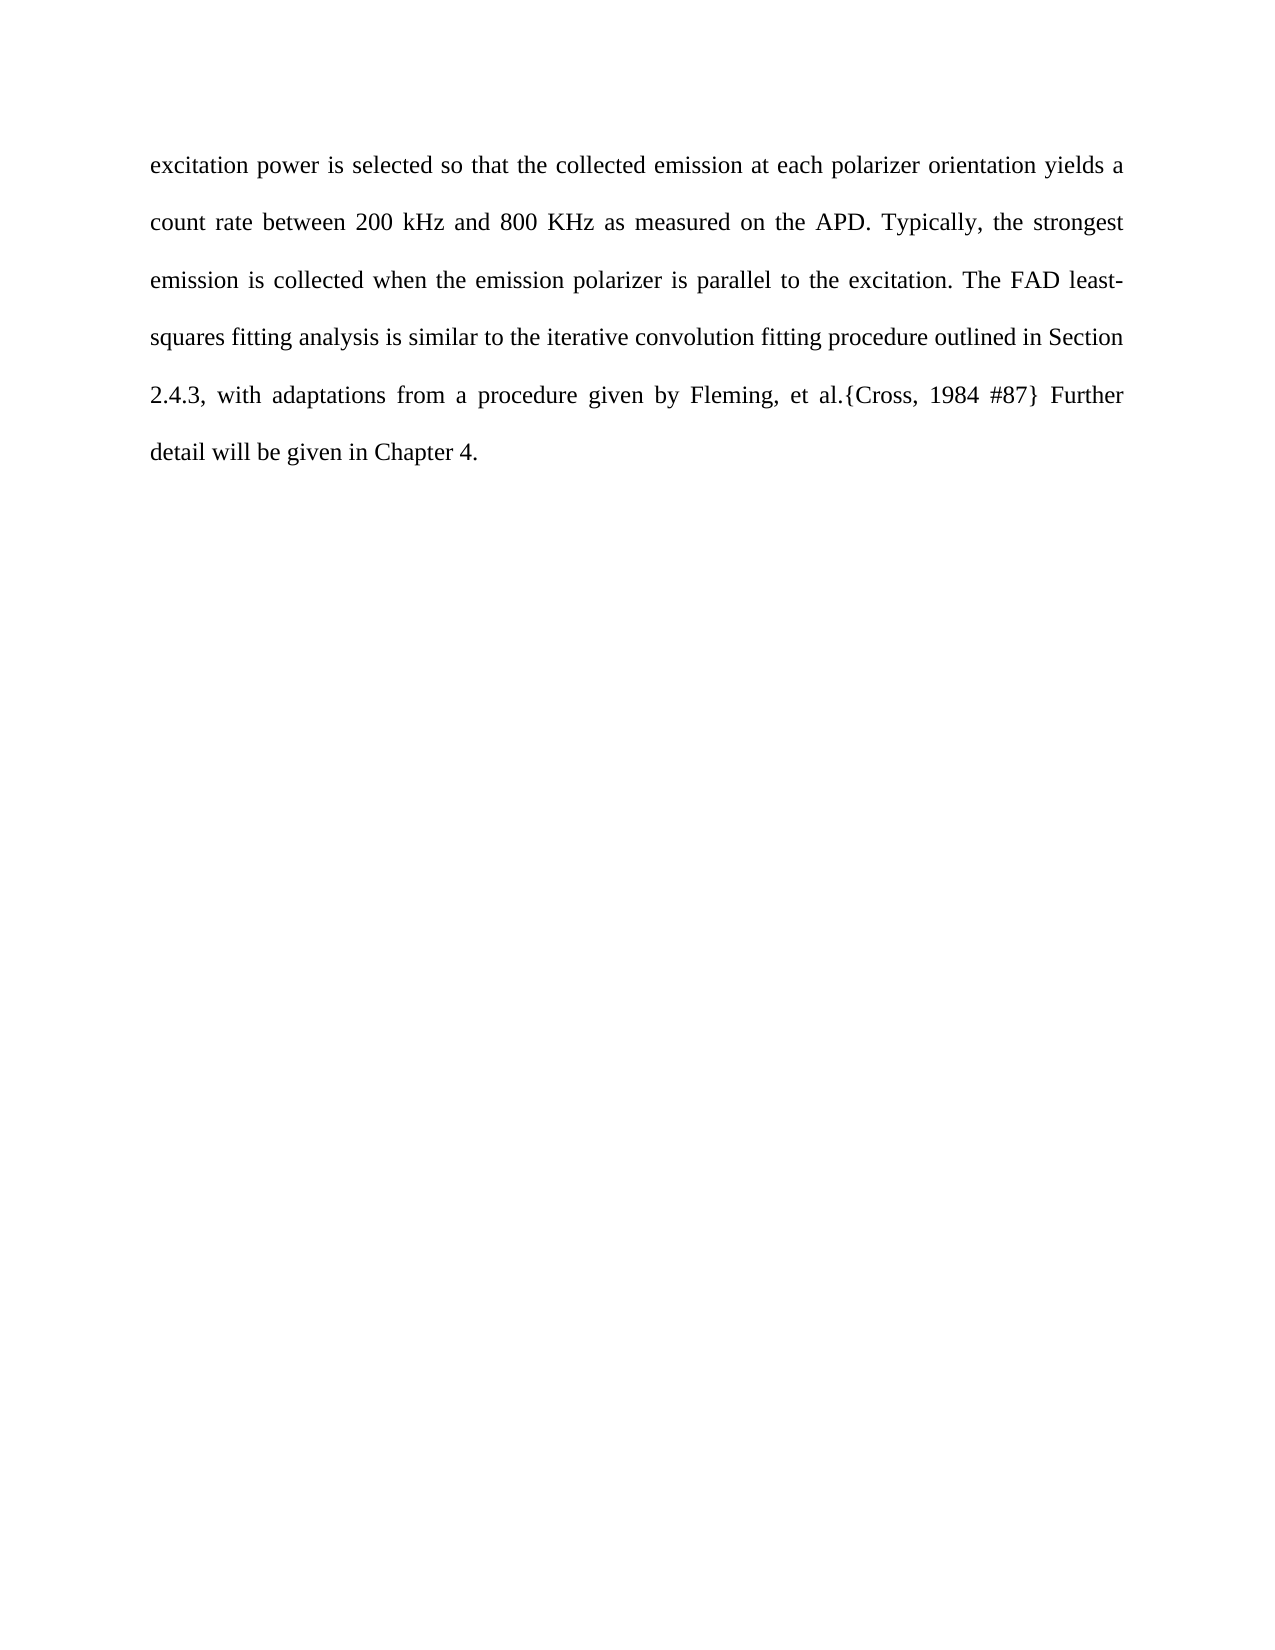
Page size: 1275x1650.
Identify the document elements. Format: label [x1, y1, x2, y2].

text [150, 150, 1125, 466]
